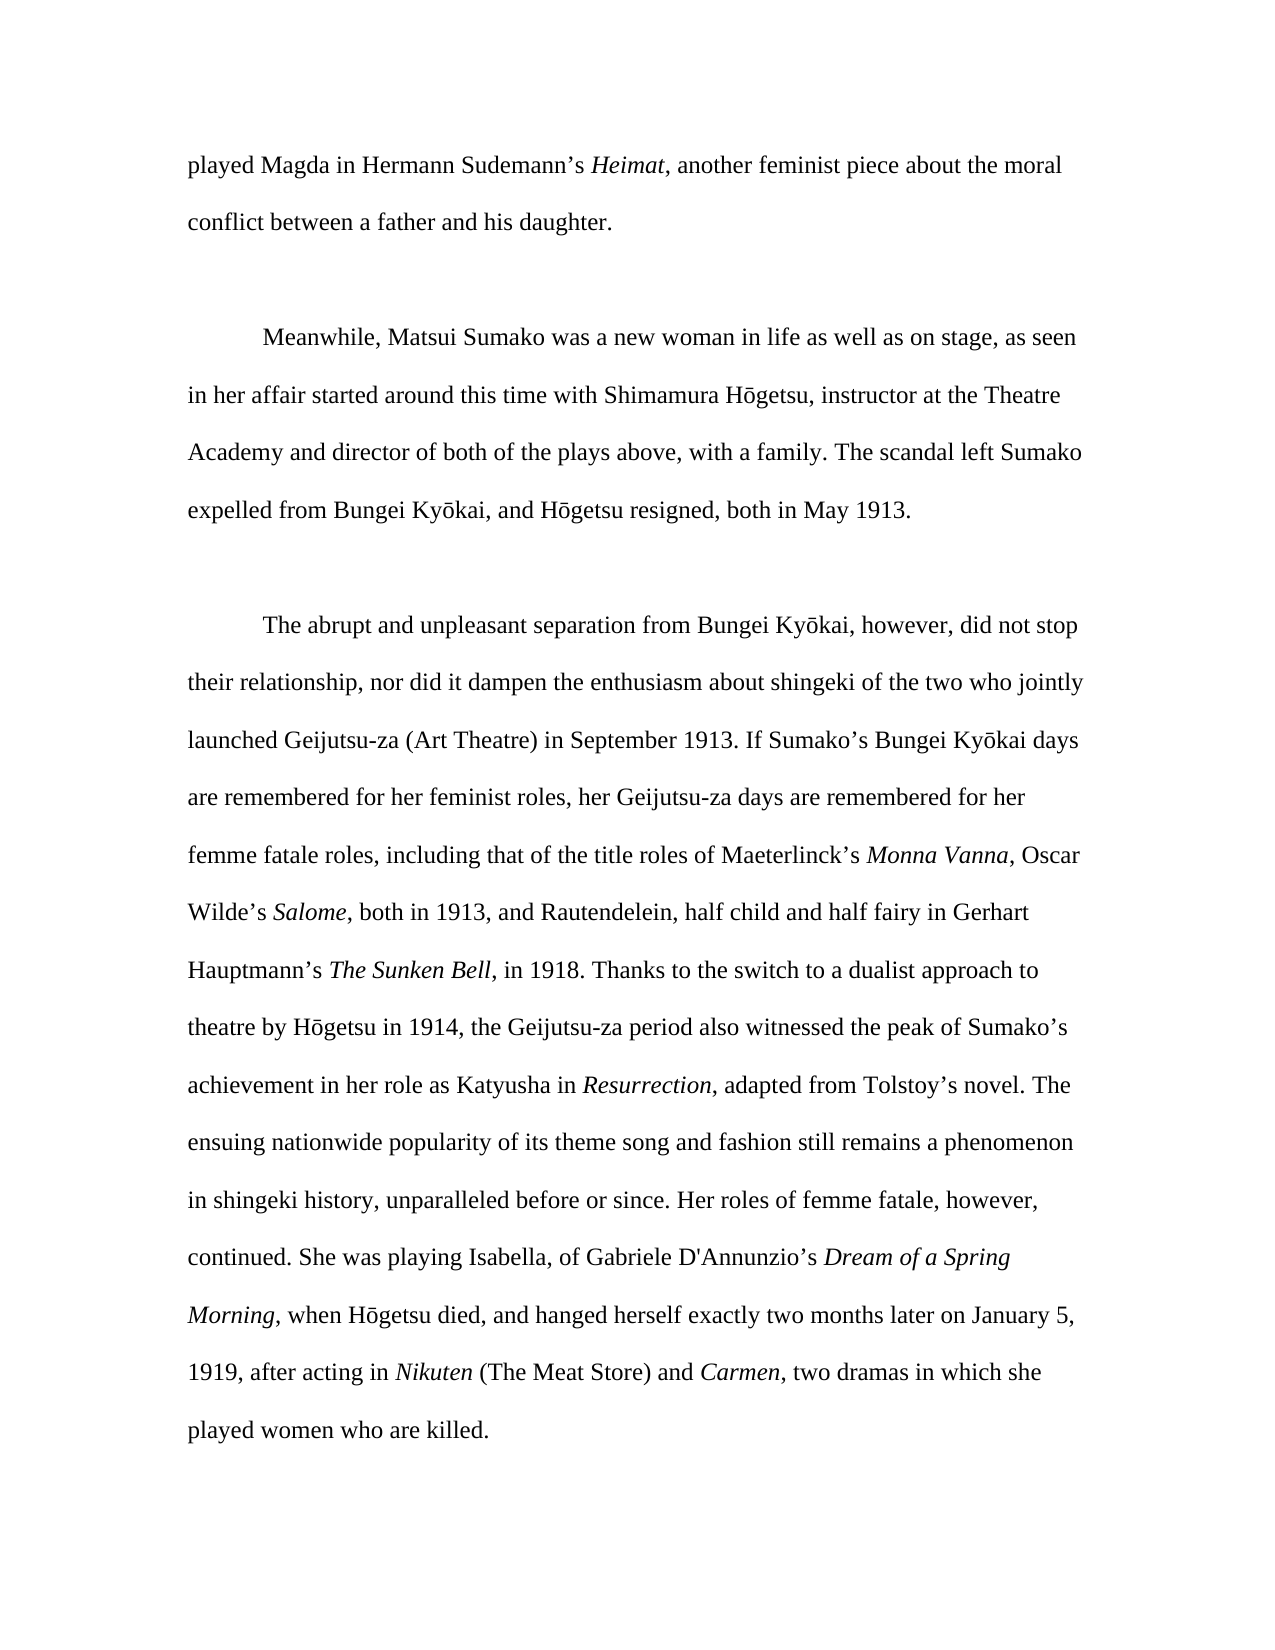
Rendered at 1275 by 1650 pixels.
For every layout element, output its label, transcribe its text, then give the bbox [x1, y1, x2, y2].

text The abrupt and unpleasant separation from Bungei Kyōkai, however, did not stop their relationship, nor did it dampen the enthusiasm about shingeki of the two who jointly launched Geijutsu-za (Art Theatre) in September 1913. If Sumako’s Bungei Kyōkai days are remembered for her feminist roles, her Geijutsu-za days are remembered for her femme fatale roles, including that of the title roles of Maeterlinck’s Monna Vanna, Oscar Wilde’s Salome, both in 1913, and Rautendelein, half child and half fairy in Gerhart Hauptmann’s The Sunken Bell, in 1918. Thanks to the switch to a dualist approach to theatre by Hōgetsu in 1914, the Geijutsu-za period also witnessed the peak of Sumako’s achievement in her role as Katyusha in Resurrection, adapted from Tolstoy’s novel. The ensuing nationwide popularity of its theme song and fashion still remains a phenomenon in shingeki history, unparalleled before or since. Her roles of femme fatale, however, continued. She was playing Isabella, of Gabriele D'Annunzio’s Dream of a Spring Morning, when Hōgetsu died, and hanged herself exactly two months later on January 5, 1919, after acting in Nikuten (The Meat Store) and Carmen, two dramas in which she played women who are killed. [187, 610, 1087, 1444]
text Meanwhile, Matsui Sumako was a new woman in life as well as on stage, as seen in her affair started around this time with Shimamura Hōgetsu, instructor at the Theatre Academy and director of both of the plays above, with a family. The scandal left Sumako expelled from Bungei Kyōkai, and Hōgetsu resigned, both in May 1913. [187, 322, 1087, 524]
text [187, 150, 1087, 236]
